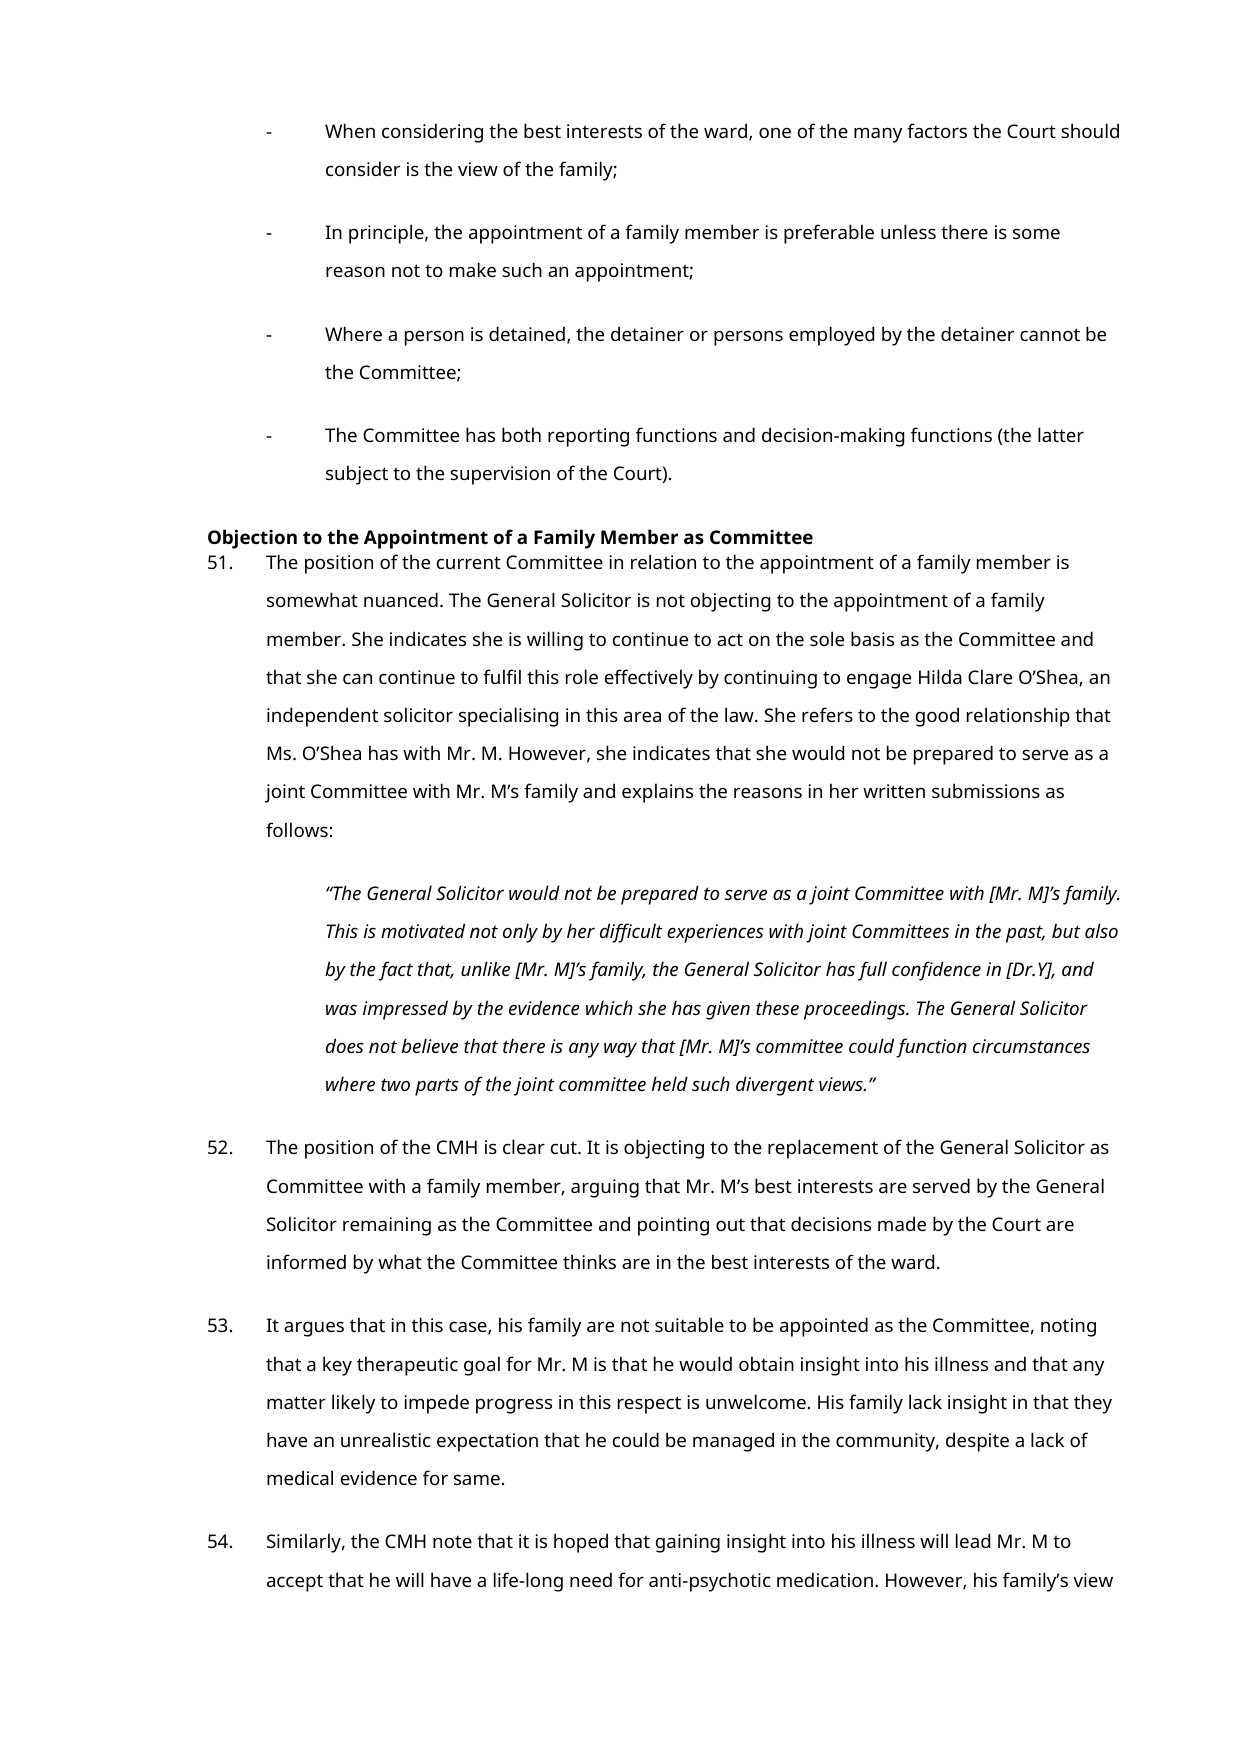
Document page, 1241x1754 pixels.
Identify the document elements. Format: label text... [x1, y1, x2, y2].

subtitle Objection to the Appointment of a Family Member as Committee [207, 524, 1122, 549]
text - In principle, the appointment of a family member is preferable unless there is some reason not to make such an appointment; [266, 219, 1122, 283]
text 53. It argues that in this case, his family are not suitable to be appointed as the Committee, noting that a key therapeutic goal for Mr. M is that he would obtain insight into his illness and that any matter likely to impede progress in this respect is unwelcome. His family lack insight in that they have an unrealistic expectation that he could be managed in the community, despite a lack of medical evidence for same. [207, 1313, 1122, 1491]
text 52. The position of the CMH is clear cut. It is objecting to the replacement of the General Solicitor as Committee with a family member, arguing that Mr. M’s best interests are served by the General Solicitor remaining as the Committee and pointing out that decisions made by the Court are informed by what the Committee thinks are in the best interests of the ward. [207, 1135, 1122, 1275]
text “The General Solicitor would not be prepared to serve as a joint Committee with [Mr. M]’s family. This is motivated not only by her difficult experiences with joint Committees in the past, but also by the fact that, unlike [Mr. M]’s family, the General Solicitor has full confidence in [Dr.Y], and was impressed by the evidence which she has given these proceedings. The General Solicitor does not believe that there is any way that [Mr. M]’s committee could function circumstances where two parts of the joint committee held such divergent views.” [266, 880, 1122, 1097]
text 51. The position of the current Committee in relation to the appointment of a family member is somewhat nuanced. The General Solicitor is not objecting to the appointment of a family member. She indicates she is willing to continue to act on the sole basis as the Committee and that she can continue to fulfil this role effectively by continuing to engage Hilda Clare O’Shea, an independent solicitor specialising in this area of the law. She refers to the good relationship that Ms. O’Shea has with Mr. M. However, she indicates that she would not be prepared to serve as a joint Committee with Mr. M’s family and explains the reasons in her written submissions as follows: [207, 549, 1122, 843]
text - When considering the best interests of the ward, one of the many factors the Court should consider is the view of the family; [266, 118, 1122, 182]
text - Where a person is detained, the detainer or persons employed by the detainer cannot be the Committee; [266, 321, 1122, 385]
text - The Committee has both reporting functions and decision-making functions (the latter subject to the supervision of the Court). [266, 422, 1122, 486]
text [207, 1529, 1122, 1592]
